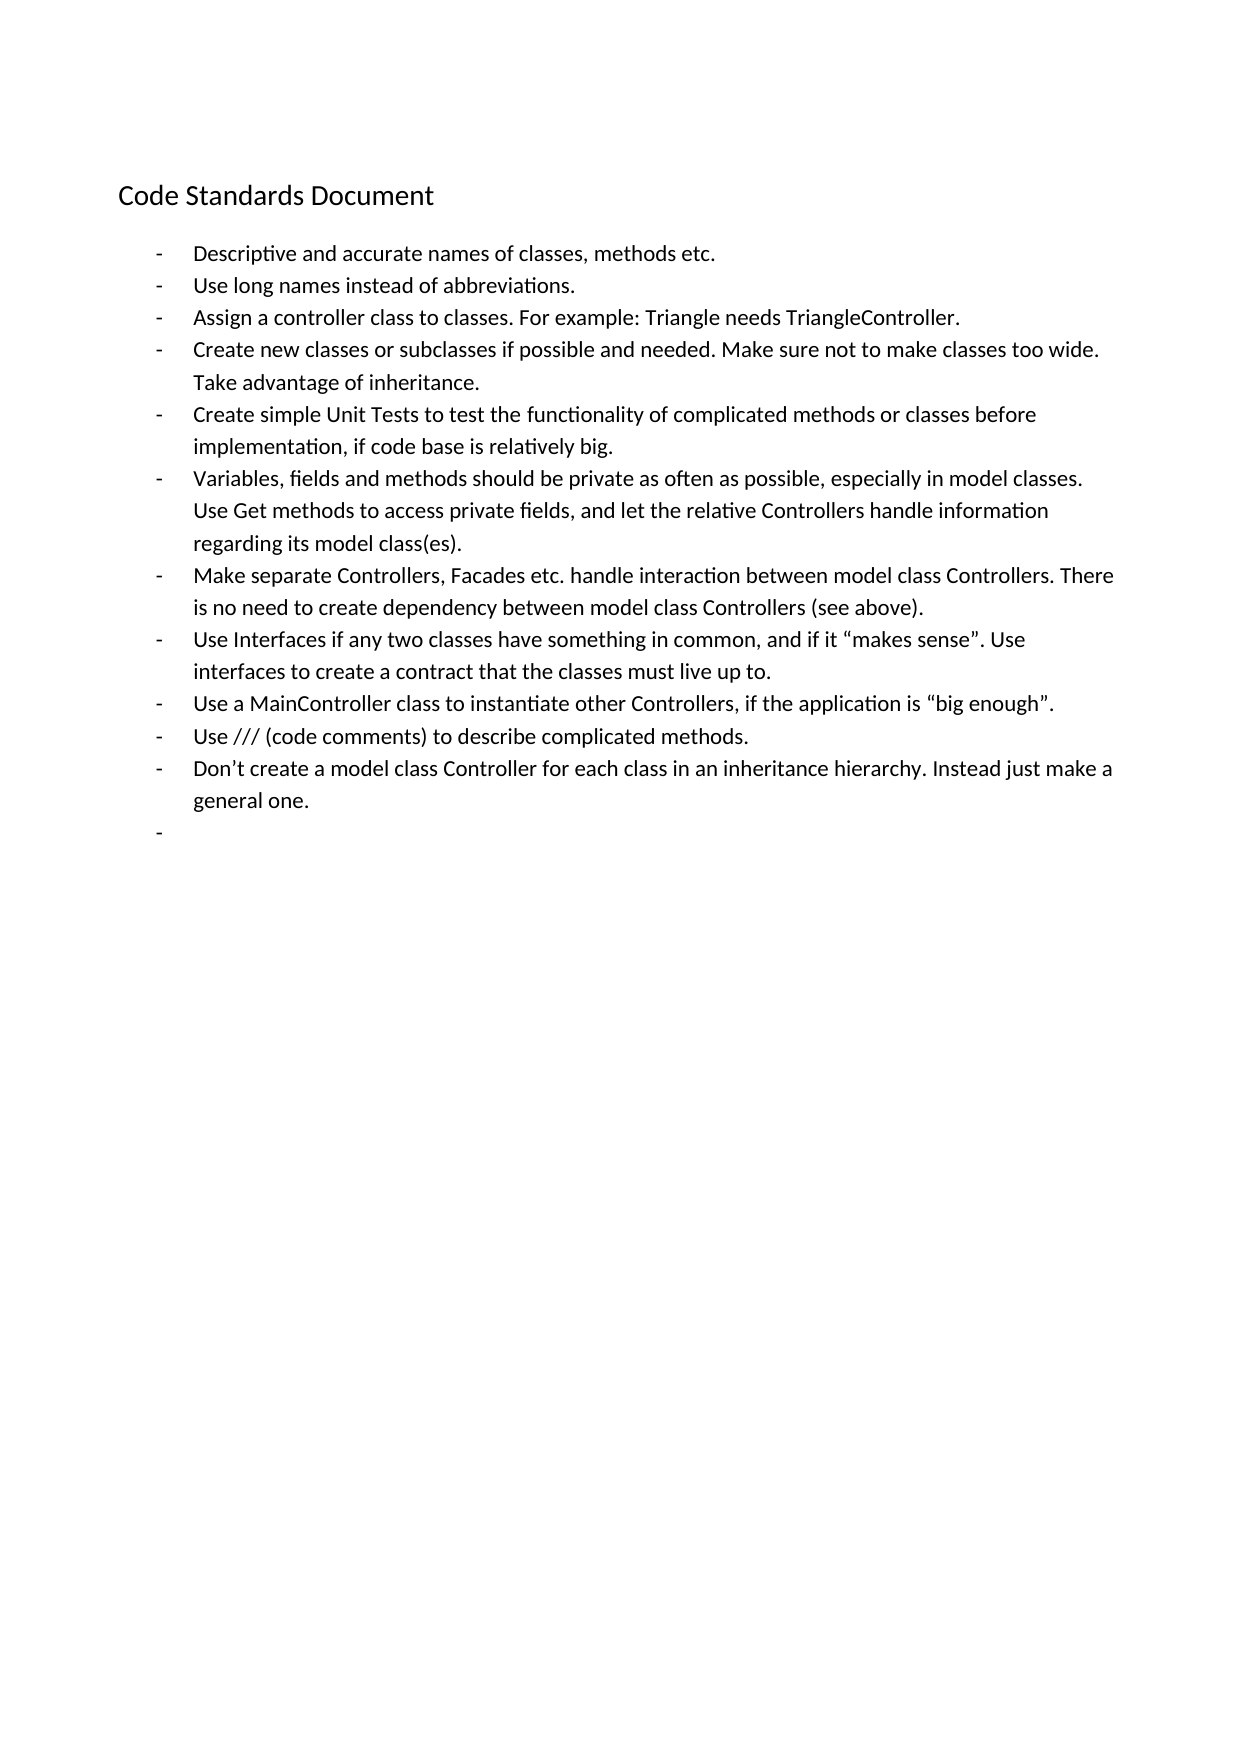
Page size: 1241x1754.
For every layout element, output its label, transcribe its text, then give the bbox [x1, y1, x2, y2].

list Descriptive and accurate names of classes, methods etc. [156, 239, 1122, 267]
list Create simple Unit Tests to test the functionality of complicated methods or classes before implementation, if code base is relatively big. [156, 400, 1122, 460]
list Assign a controller class to classes. For example: Triangle needs TriangleController. [156, 303, 1122, 331]
list Make separate Controllers, Facades etc. handle interaction between model class Controllers. There is no need to create dependency between model class Controllers (see above). [156, 561, 1122, 621]
text Code Standards Document [118, 177, 1122, 213]
list Create new classes or subclasses if possible and needed. Make sure not to make classes too wide. [156, 336, 1122, 363]
list Take advantage of inheritance. [193, 368, 1122, 396]
list Use /// (code comments) to describe complicated methods. [156, 722, 1122, 750]
list Don’t create a model class Controller for each class in an inheritance hierarchy. Instead just make a general one. [156, 754, 1122, 814]
list Use Interfaces if any two classes have something in common, and if it “makes sense”. Use interfaces to create a contract that the classes must live up to. [156, 625, 1122, 685]
list Use long names instead of abbreviations. [156, 271, 1122, 299]
list Use a MainController class to instantiate other Controllers, if the application is “big enough”. [156, 689, 1122, 718]
list Variables, fields and methods should be private as often as possible, especially in model classes. Use Get methods to access private fields, and let the relative Controllers handle information regarding its model class(es). [156, 464, 1122, 557]
